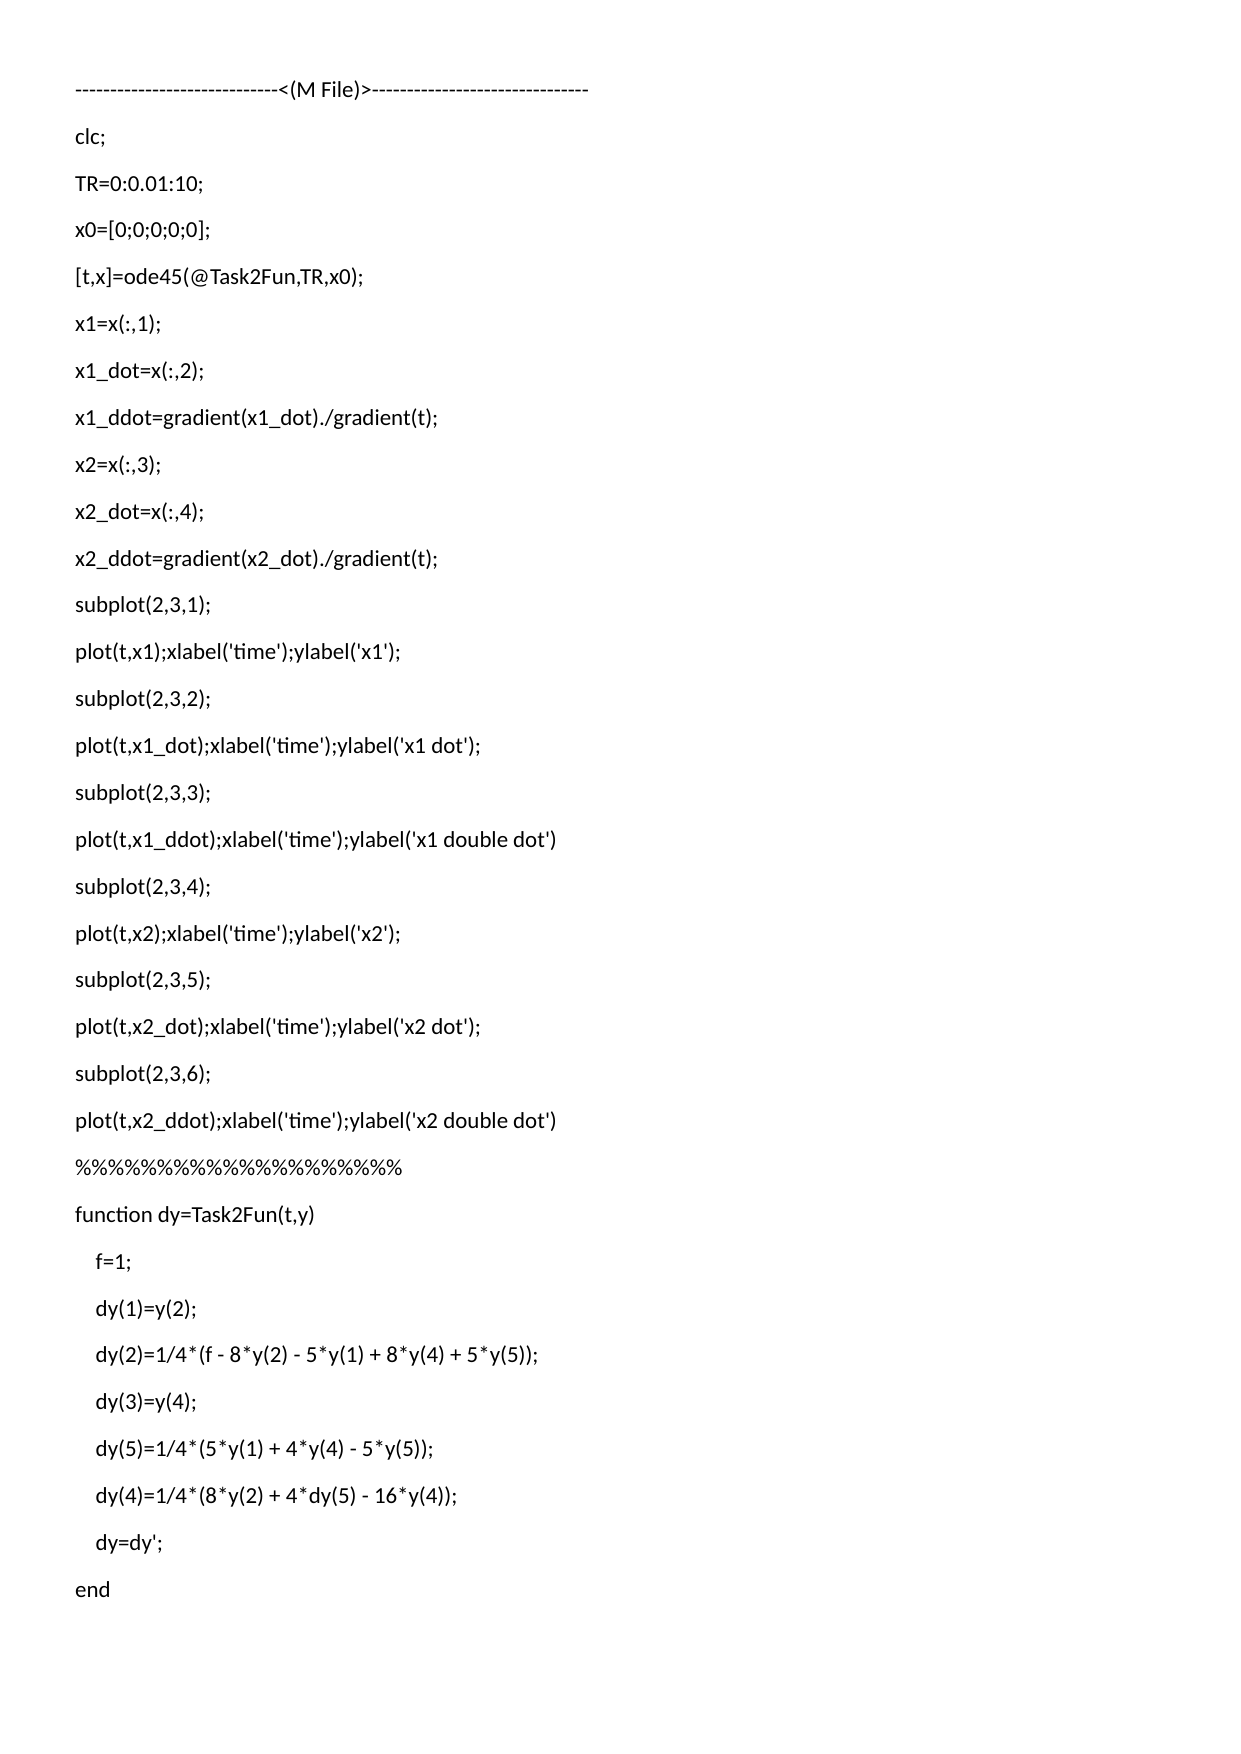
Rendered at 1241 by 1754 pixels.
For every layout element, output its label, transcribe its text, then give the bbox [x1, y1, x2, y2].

text dy(5)=1/4*(5*y(1) + 4*y(4) - 5*y(5)); [75, 1434, 1165, 1462]
text TR=0:0.01:10; [75, 169, 1165, 197]
text x2=x(:,3); [75, 450, 1165, 478]
text x2_dot=x(:,4); [75, 497, 1165, 525]
text clc; [75, 122, 1165, 150]
text subplot(2,3,2); [75, 684, 1165, 712]
text subplot(2,3,3); [75, 778, 1165, 806]
text subplot(2,3,1); [75, 591, 1165, 619]
text dy(4)=1/4*(8*y(2) + 4*dy(5) - 16*y(4)); [75, 1481, 1165, 1509]
text plot(t,x2_dot);xlabel('time');ylabel('x2 dot'); [75, 1012, 1165, 1041]
text [t,x]=ode45(@Task2Fun,TR,x0); [75, 262, 1165, 291]
text plot(t,x1_dot);xlabel('time');ylabel('x1 dot'); [75, 731, 1165, 759]
text function dy=Task2Fun(t,y) [75, 1200, 1165, 1228]
text -----------------------------<(M File)>------------------------------- [75, 75, 1165, 103]
text x0=[0;0;0;0;0]; [75, 216, 1165, 244]
text x1_ddot=gradient(x1_dot)./gradient(t); [75, 403, 1165, 431]
text dy(1)=y(2); [75, 1294, 1165, 1322]
text subplot(2,3,4); [75, 872, 1165, 900]
text end [75, 1575, 1165, 1603]
text dy=dy'; [75, 1528, 1165, 1556]
text x2_ddot=gradient(x2_dot)./gradient(t); [75, 544, 1165, 572]
text subplot(2,3,5); [75, 966, 1165, 994]
text x1=x(:,1); [75, 309, 1165, 337]
text subplot(2,3,6); [75, 1059, 1165, 1087]
text %%%%%%%%%%%%%%%%%%%% [75, 1153, 1165, 1181]
text dy(3)=y(4); [75, 1387, 1165, 1416]
text plot(t,x1_ddot);xlabel('time');ylabel('x1 double dot') [75, 825, 1165, 853]
text x1_dot=x(:,2); [75, 356, 1165, 384]
text plot(t,x1);xlabel('time');ylabel('x1'); [75, 637, 1165, 666]
text plot(t,x2);xlabel('time');ylabel('x2'); [75, 919, 1165, 947]
text f=1; [75, 1247, 1165, 1275]
text dy(2)=1/4*(f - 8*y(2) - 5*y(1) + 8*y(4) + 5*y(5)); [75, 1341, 1165, 1369]
text plot(t,x2_ddot);xlabel('time');ylabel('x2 double dot') [75, 1106, 1165, 1134]
